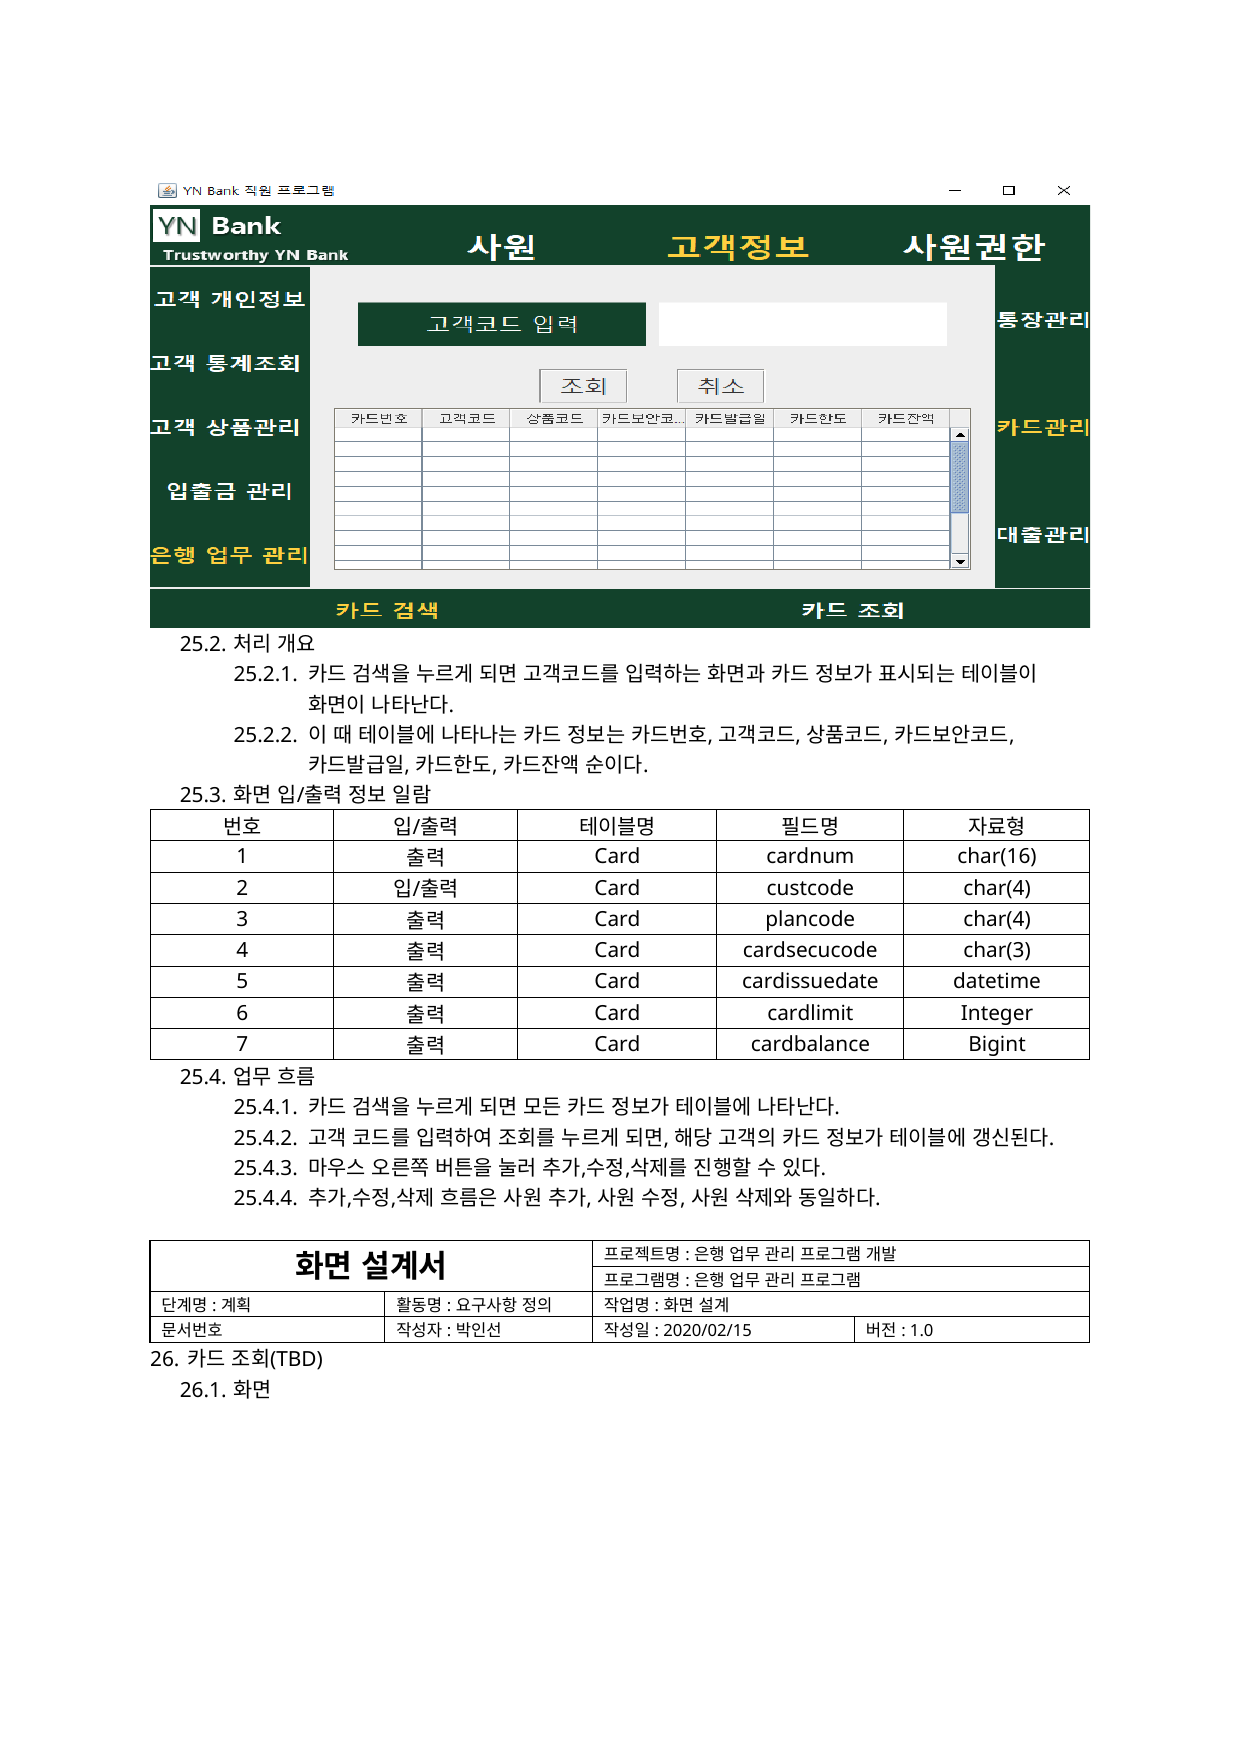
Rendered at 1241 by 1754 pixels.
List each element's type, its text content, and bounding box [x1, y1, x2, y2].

list 화면 [179, 1373, 1090, 1403]
list 화면 입/출력 정보 일람 [179, 779, 1090, 809]
table_cell Card [518, 841, 716, 872]
table_cell 작업명 : 화면 설계 [593, 1292, 1089, 1316]
table_cell 2 [151, 873, 333, 903]
table_cell 출력 [334, 841, 517, 872]
table_header 프로젝트명 : 은행 업무 관리 프로그램 개발 [593, 1241, 1089, 1266]
list 이 때 테이블에 나타나는 카드 정보는 카드번호, 고객코드, 상품코드, 카드보안코드, 카드발급일, 카드한도, 카드잔액 순이다. [233, 718, 1090, 779]
table_cell cardlimit [717, 998, 903, 1028]
table_header 테이블명 [518, 810, 716, 840]
table_cell 작성자 : 박인선 [385, 1317, 592, 1342]
table_cell Card [518, 1029, 716, 1059]
table_cell 7 [151, 1029, 333, 1059]
table_cell 프로그램명 : 은행 업무 관리 프로그램 [593, 1267, 1089, 1291]
table_cell 3 [151, 904, 333, 934]
table_cell cardissuedate [717, 967, 903, 997]
table_header 필드명 [717, 810, 903, 840]
table_header 자료형 [904, 810, 1089, 840]
list 추가,수정,삭제 흐름은 사원 추가, 사원 수정, 사원 삭제와 동일하다. [233, 1182, 1090, 1212]
table_cell 단계명 : 계획 [151, 1292, 384, 1316]
table_cell 작성일 : 2020/02/15 [593, 1317, 854, 1342]
table_cell 출력 [334, 1029, 517, 1059]
table_cell Card [518, 904, 716, 934]
table_cell datetime [904, 967, 1089, 997]
table_cell 1 [151, 841, 333, 872]
table_cell 6 [151, 998, 333, 1028]
table_cell 출력 [334, 935, 517, 966]
table_header 화면 설계서 [151, 1241, 592, 1291]
picture [150, 177, 1091, 628]
table_cell Card [518, 967, 716, 997]
table_cell Card [518, 873, 716, 903]
table_cell 4 [151, 935, 333, 966]
table_cell 문서번호 [151, 1317, 384, 1342]
list 카드 검색을 누르게 되면 모든 카드 정보가 테이블에 나타난다. [233, 1091, 1090, 1121]
table_cell 출력 [334, 904, 517, 934]
table_cell plancode [717, 904, 903, 934]
table_header 번호 [151, 810, 333, 840]
table_cell cardnum [717, 841, 903, 872]
list 카드 조회(TBD) [150, 1343, 1090, 1373]
table_cell cardsecucode [717, 935, 903, 966]
table_cell char(4) [904, 873, 1089, 903]
table_cell Bigint [904, 1029, 1089, 1059]
table_cell 출력 [334, 998, 517, 1028]
table_cell char(16) [904, 841, 1089, 872]
table_cell Integer [904, 998, 1089, 1028]
table_cell Card [518, 935, 716, 966]
table_cell 버전 : 1.0 [855, 1317, 1089, 1342]
table_cell 출력 [334, 967, 517, 997]
table_cell char(4) [904, 904, 1089, 934]
table_cell Card [518, 998, 716, 1028]
list 처리 개요 [179, 628, 1090, 657]
list 업무 흐름 [179, 1060, 1090, 1091]
table_cell custcode [717, 873, 903, 903]
table_cell 5 [151, 967, 333, 997]
table_cell 입/출력 [334, 873, 517, 903]
list 카드 검색을 누르게 되면 고객코드를 입력하는 화면과 카드 정보가 표시되는 테이블이 화면이 나타난다. [233, 657, 1090, 718]
table_header 입/출력 [334, 810, 517, 840]
list 고객 코드를 입력하여 조회를 누르게 되면, 해당 고객의 카드 정보가 테이블에 갱신된다. [233, 1121, 1090, 1151]
table_cell cardbalance [717, 1029, 903, 1059]
list 마우스 오른쪽 버튼을 눌러 추가,수정,삭제를 진행할 수 있다. [233, 1151, 1090, 1182]
table_cell 활동명 : 요구사항 정의 [385, 1292, 592, 1316]
table_cell char(3) [904, 935, 1089, 966]
